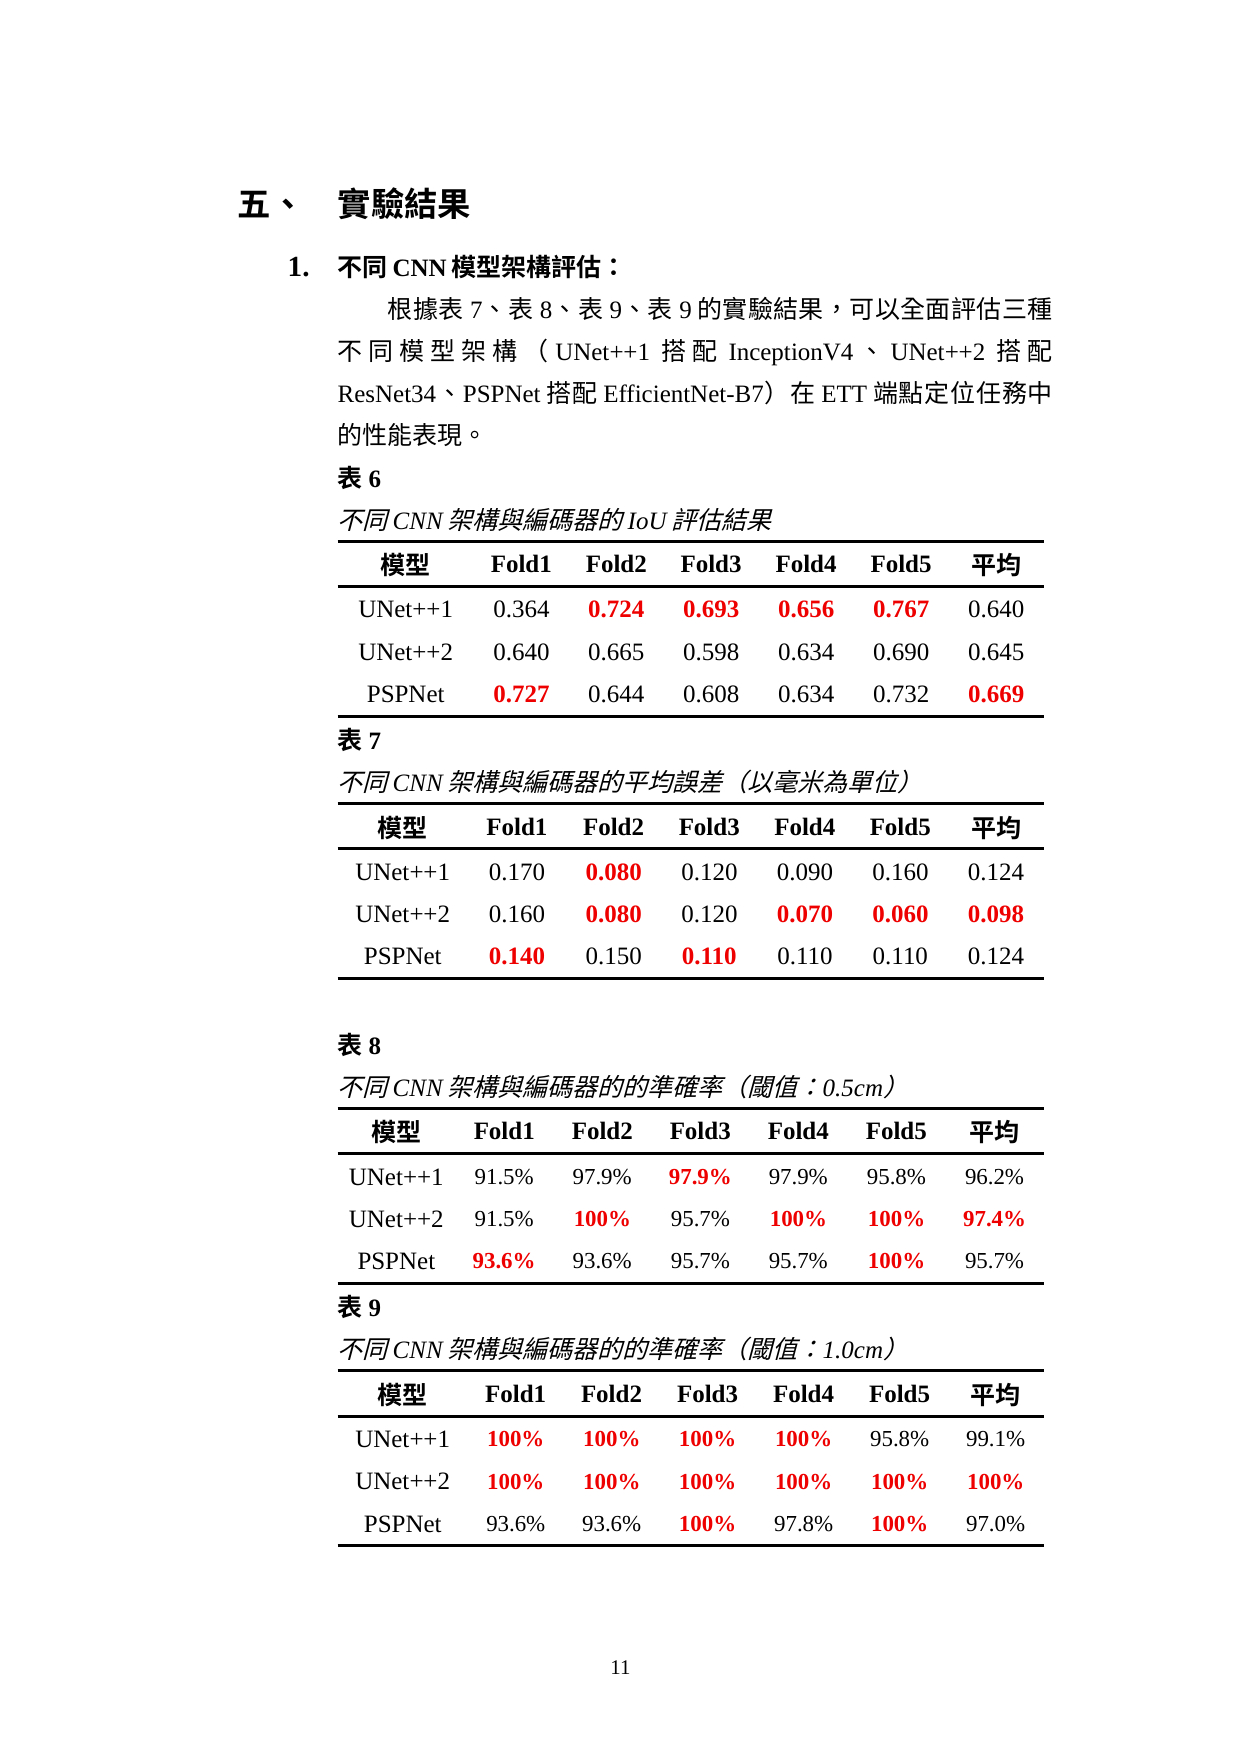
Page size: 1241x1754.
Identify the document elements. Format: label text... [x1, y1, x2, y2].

table_cell 95.7% [651, 1240, 749, 1282]
table_cell 93.6% [468, 1502, 563, 1544]
table_cell UNet++1 [338, 1418, 468, 1460]
table_cell 97.4% [945, 1197, 1043, 1239]
table_cell 0.120 [661, 893, 757, 935]
table_cell 95.7% [945, 1240, 1043, 1282]
table_cell 0.732 [854, 672, 948, 714]
table_cell 0.150 [566, 935, 661, 977]
table_header Fold5 [851, 1372, 947, 1414]
table_cell 95.7% [749, 1240, 847, 1282]
table_cell 91.5% [455, 1155, 553, 1197]
text 表 9 [337, 1285, 1053, 1327]
table_cell 0.060 [853, 893, 948, 935]
table_cell 100% [847, 1240, 945, 1282]
table_cell 100% [553, 1197, 651, 1239]
table_cell 100% [659, 1502, 755, 1544]
table_cell 93.6% [455, 1240, 553, 1282]
list 不同CNN模型架構評估： [287, 244, 1053, 286]
text 不同CNN架構與編碼器的平均誤差（以毫米為單位） [337, 760, 1053, 802]
table_cell 0.090 [757, 850, 852, 893]
table_cell 97.0% [948, 1502, 1043, 1544]
table_cell 0.645 [948, 630, 1043, 672]
table_cell 0.767 [854, 588, 948, 630]
table_cell 99.1% [948, 1418, 1043, 1460]
table_header Fold5 [853, 805, 948, 847]
table_cell 96.2% [945, 1155, 1043, 1197]
text 不同CNN架構與編碼器的的準確率（閾值：1.0cm） [337, 1327, 1053, 1369]
table_cell 0.640 [948, 588, 1043, 630]
table_cell 97.9% [651, 1155, 749, 1197]
table_cell 0.070 [757, 893, 852, 935]
table_header Fold4 [749, 1110, 847, 1152]
table_cell PSPNet [338, 935, 468, 977]
table_cell UNet++2 [338, 1460, 468, 1502]
table_header Fold2 [553, 1110, 651, 1152]
table_header 模型 [338, 543, 474, 585]
table_cell 100% [564, 1460, 659, 1502]
table_cell 100% [659, 1418, 755, 1460]
table_cell 0.160 [853, 850, 948, 893]
table_header 平均 [948, 805, 1043, 847]
table_cell 100% [851, 1460, 947, 1502]
table_header Fold3 [659, 1372, 755, 1414]
table_cell 0.644 [569, 672, 663, 714]
table_cell UNet++2 [338, 893, 468, 935]
table_cell 0.656 [759, 588, 853, 630]
table_cell 0.110 [757, 935, 852, 977]
table_cell 100% [468, 1460, 563, 1502]
table_header Fold5 [854, 543, 948, 585]
table_header 模型 [338, 805, 468, 847]
text 表 7 [337, 718, 1053, 760]
table_header Fold2 [564, 1372, 659, 1414]
table_cell 0.364 [474, 588, 568, 630]
table_header Fold5 [847, 1110, 945, 1152]
table_cell 97.8% [755, 1502, 851, 1544]
table_cell 97.9% [553, 1155, 651, 1197]
table_header Fold2 [569, 543, 663, 585]
table_cell 0.110 [853, 935, 948, 977]
table_header Fold1 [474, 543, 568, 585]
table_header Fold2 [566, 805, 661, 847]
table_header 平均 [948, 1372, 1043, 1414]
table_cell UNet++1 [338, 588, 474, 630]
table_cell 100% [948, 1460, 1043, 1502]
table_cell 100% [851, 1502, 947, 1544]
list 根據表 6、表 7、表 8、表 9的實驗結果，可以全面評估三種不同模型架構（UNet++1搭配InceptionV4、UNet++2搭配ResNet34、PSPNet搭配EfficientNet-B7）在ETT端點定位任務中的性能表現。 [337, 286, 1053, 455]
table_header Fold1 [468, 805, 566, 847]
table_cell 100% [468, 1418, 563, 1460]
table_cell 100% [564, 1418, 659, 1460]
table_cell 0.724 [569, 588, 663, 630]
table_cell 0.124 [948, 850, 1043, 893]
table_cell UNet++2 [338, 1197, 455, 1239]
table_header 模型 [338, 1372, 468, 1414]
table_cell 0.098 [948, 893, 1043, 935]
table_header Fold3 [651, 1110, 749, 1152]
table_cell 0.690 [854, 630, 948, 672]
table_header Fold4 [755, 1372, 851, 1414]
table_cell 0.669 [948, 672, 1043, 714]
table_cell 0.140 [468, 935, 566, 977]
table_cell 0.634 [759, 672, 853, 714]
text 表 6 [337, 455, 1053, 497]
table_cell PSPNet [338, 1240, 455, 1282]
table_cell 0.080 [566, 893, 661, 935]
table_cell UNet++1 [338, 1155, 455, 1197]
table_header 平均 [945, 1110, 1043, 1152]
table_header 平均 [948, 543, 1043, 585]
table_cell 0.080 [566, 850, 661, 893]
table_header Fold1 [468, 1372, 563, 1414]
table_header Fold4 [757, 805, 852, 847]
table_cell 0.124 [948, 935, 1043, 977]
table_cell 95.7% [651, 1197, 749, 1239]
table_cell UNet++1 [338, 850, 468, 893]
table_cell 0.640 [474, 630, 568, 672]
table_cell 91.5% [455, 1197, 553, 1239]
table_header Fold3 [661, 805, 757, 847]
table_cell PSPNet [338, 1502, 468, 1544]
text 不同CNN架構與編碼器的的準確率（閾值：0.5cm） [337, 1064, 1053, 1107]
list 實驗結果 [237, 160, 1053, 244]
table_cell 0.110 [661, 935, 757, 977]
table_cell 95.8% [851, 1418, 947, 1460]
table_cell 0.727 [474, 672, 568, 714]
table_cell 0.608 [664, 672, 758, 714]
table_cell 0.693 [664, 588, 758, 630]
table_cell 0.160 [468, 893, 566, 935]
table_cell UNet++2 [338, 630, 474, 672]
table_cell 95.8% [847, 1155, 945, 1197]
table_cell 100% [749, 1197, 847, 1239]
table_cell 97.9% [749, 1155, 847, 1197]
table_header Fold4 [759, 543, 853, 585]
table_cell 0.120 [661, 850, 757, 893]
text 不同CNN架構與編碼器的IoU評估結果 [337, 497, 1053, 539]
table_cell 0.598 [664, 630, 758, 672]
text 表 8 [337, 1022, 1053, 1064]
table_cell 93.6% [564, 1502, 659, 1544]
table_cell 100% [659, 1460, 755, 1502]
table_header 模型 [338, 1110, 455, 1152]
table_cell 100% [755, 1460, 851, 1502]
table_cell 0.170 [468, 850, 566, 893]
table_cell PSPNet [338, 672, 474, 714]
table_cell 0.634 [759, 630, 853, 672]
table_header Fold1 [455, 1110, 553, 1152]
table_cell 93.6% [553, 1240, 651, 1282]
table_header Fold3 [664, 543, 758, 585]
table_cell 0.665 [569, 630, 663, 672]
table_cell 100% [755, 1418, 851, 1460]
table_cell 100% [847, 1197, 945, 1239]
